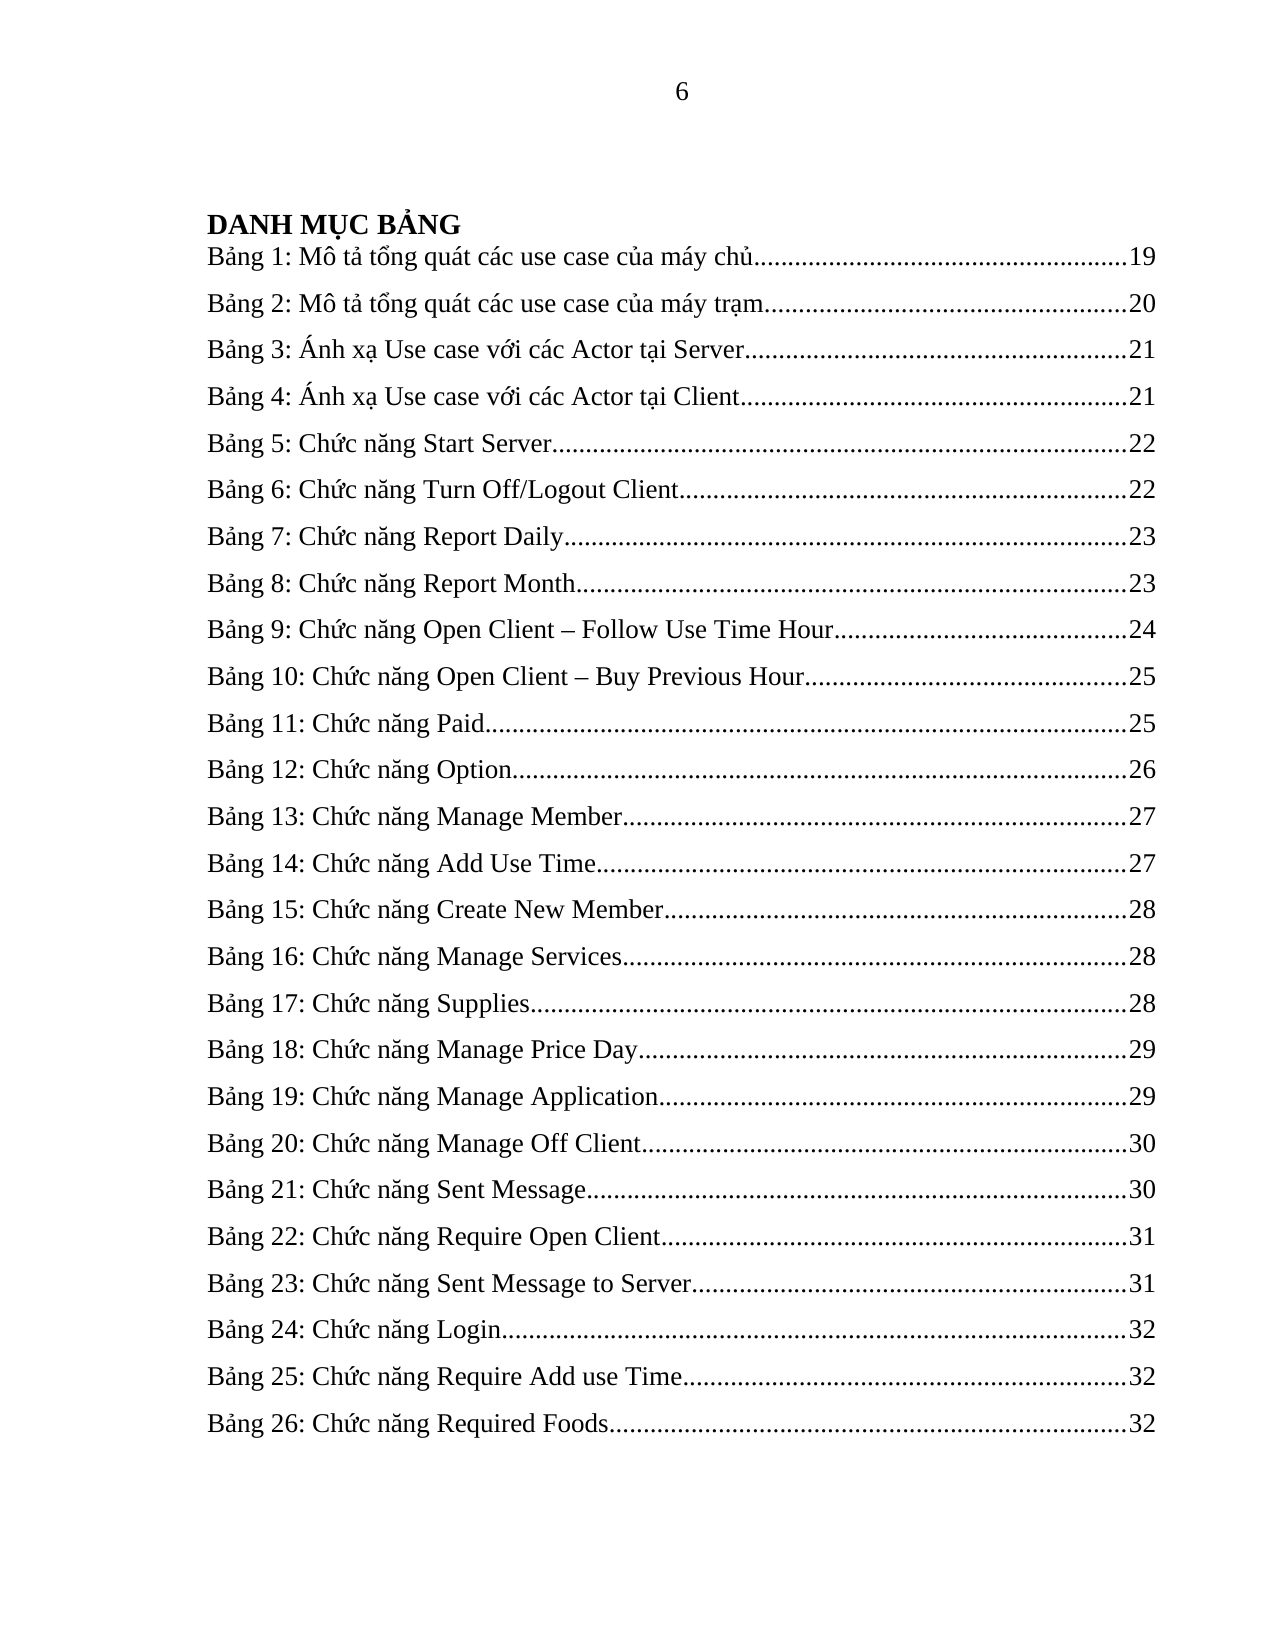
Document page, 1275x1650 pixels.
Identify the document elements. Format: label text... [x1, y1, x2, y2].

text DANH MỤC BẢNG [207, 207, 1157, 240]
text Bảng 2: Mô tả tổng quát các use case của máy trạm 20 [207, 287, 1157, 318]
text Bảng 13: Chức năng Manage Member 27 [207, 800, 1157, 831]
text Bảng 7: Chức năng Report Daily 23 [207, 520, 1157, 551]
text Bảng 20: Chức năng Manage Off Client 30 [207, 1127, 1157, 1158]
text Bảng 22: Chức năng Require Open Client 31 [207, 1220, 1157, 1251]
text Bảng 16: Chức năng Manage Services 28 [207, 940, 1157, 971]
text Bảng 12: Chức năng Option 26 [207, 754, 1157, 785]
text Bảng 5: Chức năng Start Server 22 [207, 427, 1157, 458]
text Bảng 4: Ánh xạ Use case với các Actor tại Client 21 [207, 380, 1157, 411]
text Bảng 9: Chức năng Open Client – Follow Use Time Hour 24 [207, 614, 1157, 645]
text Bảng 23: Chức năng Sent Message to Server 31 [207, 1267, 1157, 1298]
text Bảng 21: Chức năng Sent Message 30 [207, 1174, 1157, 1205]
text Bảng 18: Chức năng Manage Price Day 29 [207, 1034, 1157, 1065]
text Bảng 15: Chức năng Create New Member 28 [207, 894, 1157, 925]
text Bảng 11: Chức năng Paid 25 [207, 707, 1157, 738]
text Bảng 6: Chức năng Turn Off/Logout Client 22 [207, 474, 1157, 505]
text Bảng 14: Chức năng Add Use Time 27 [207, 847, 1157, 878]
text Bảng 8: Chức năng Report Month 23 [207, 567, 1157, 598]
text Bảng 24: Chức năng Login 32 [207, 1314, 1157, 1345]
text Bảng 19: Chức năng Manage Application 29 [207, 1080, 1157, 1111]
text Bảng 10: Chức năng Open Client – Buy Previous Hour 25 [207, 660, 1157, 691]
text Bảng 25: Chức năng Require Add use Time 32 [207, 1360, 1157, 1391]
text Bảng 1: Mô tả tổng quát các use case của máy chủ 19 [207, 240, 1157, 271]
text Bảng 17: Chức năng Supplies 28 [207, 987, 1157, 1018]
text Bảng 26: Chức năng Required Foods 32 [207, 1407, 1157, 1438]
text Bảng 3: Ánh xạ Use case với các Actor tại Server 21 [207, 334, 1157, 365]
